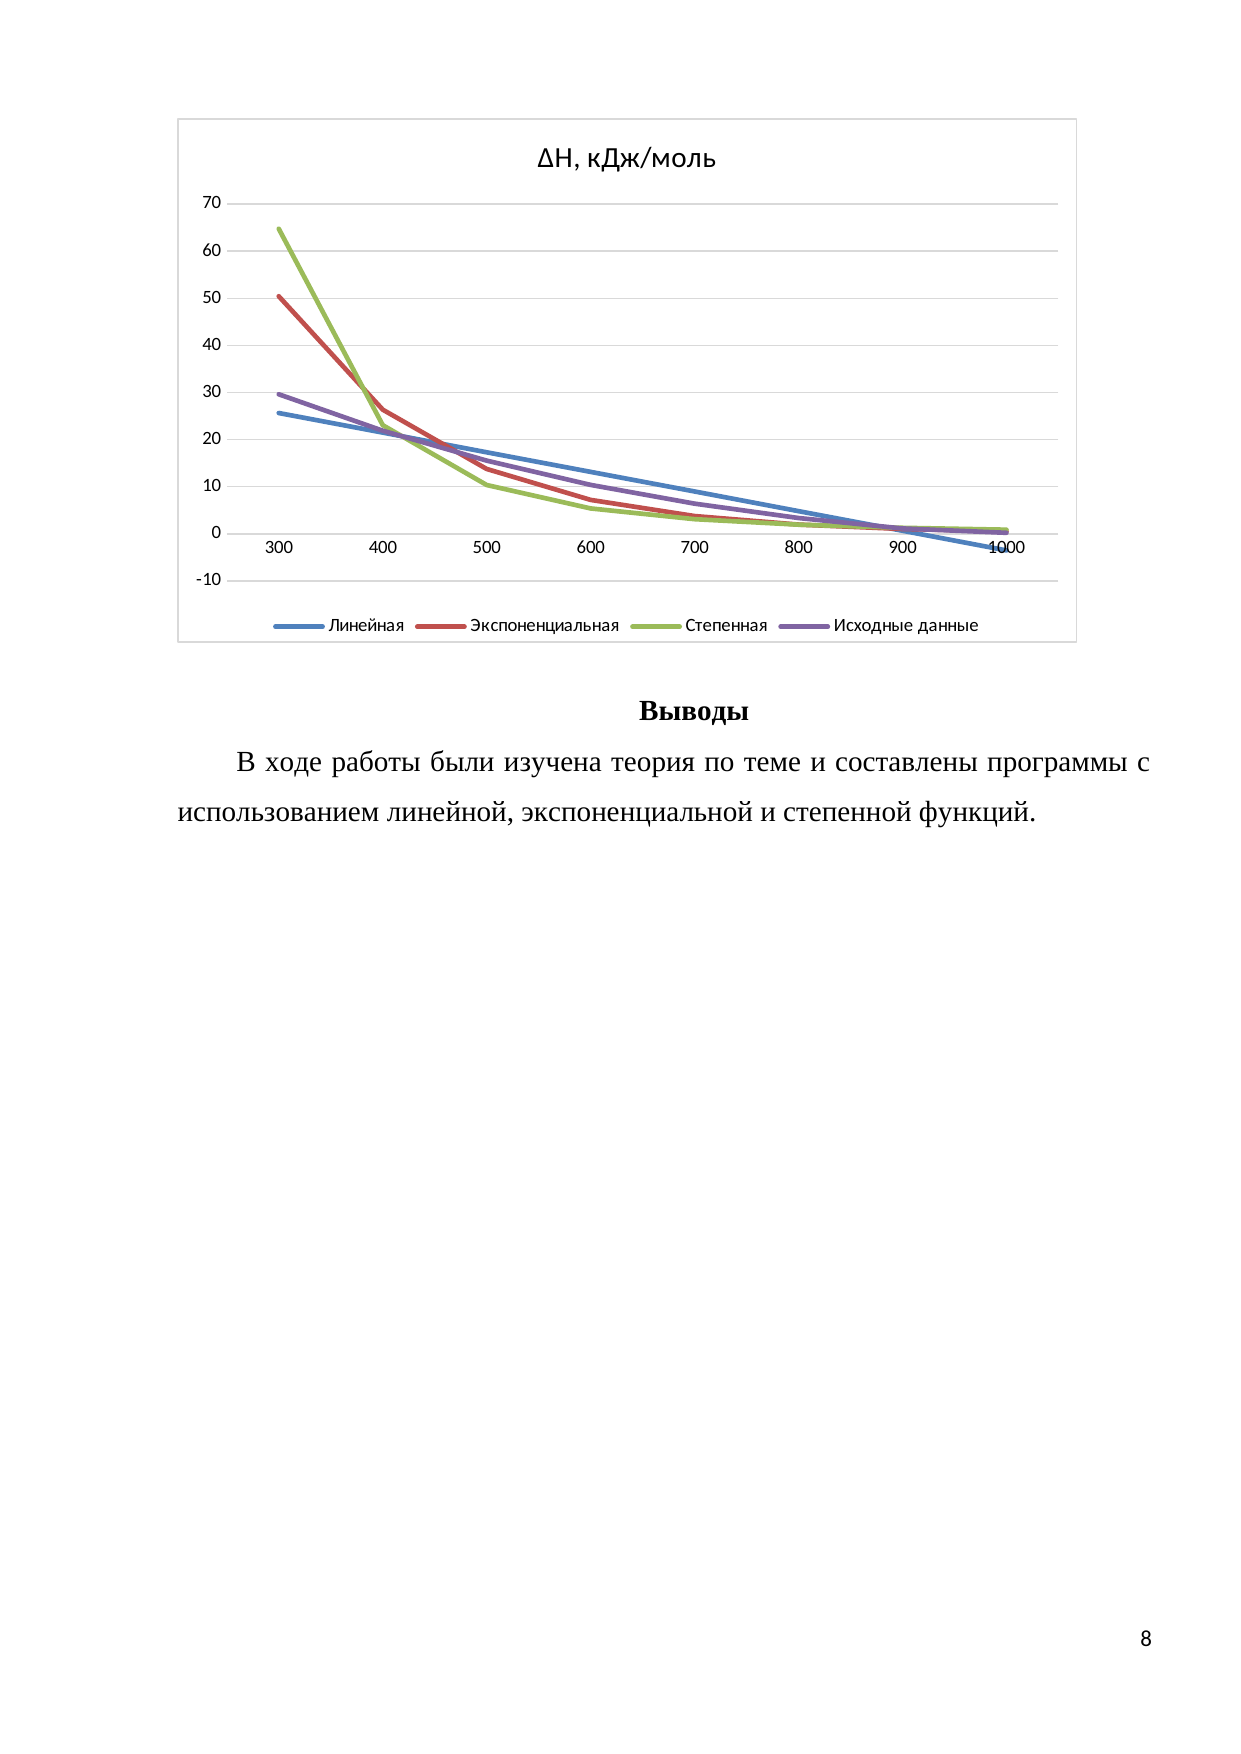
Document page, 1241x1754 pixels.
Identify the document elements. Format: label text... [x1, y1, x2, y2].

text В ходе работы были изучена теория по теме и составлены программы с использованием линейной, экспоненциальной и степенной функций. [177, 744, 1152, 828]
text Выводы [177, 693, 1152, 727]
